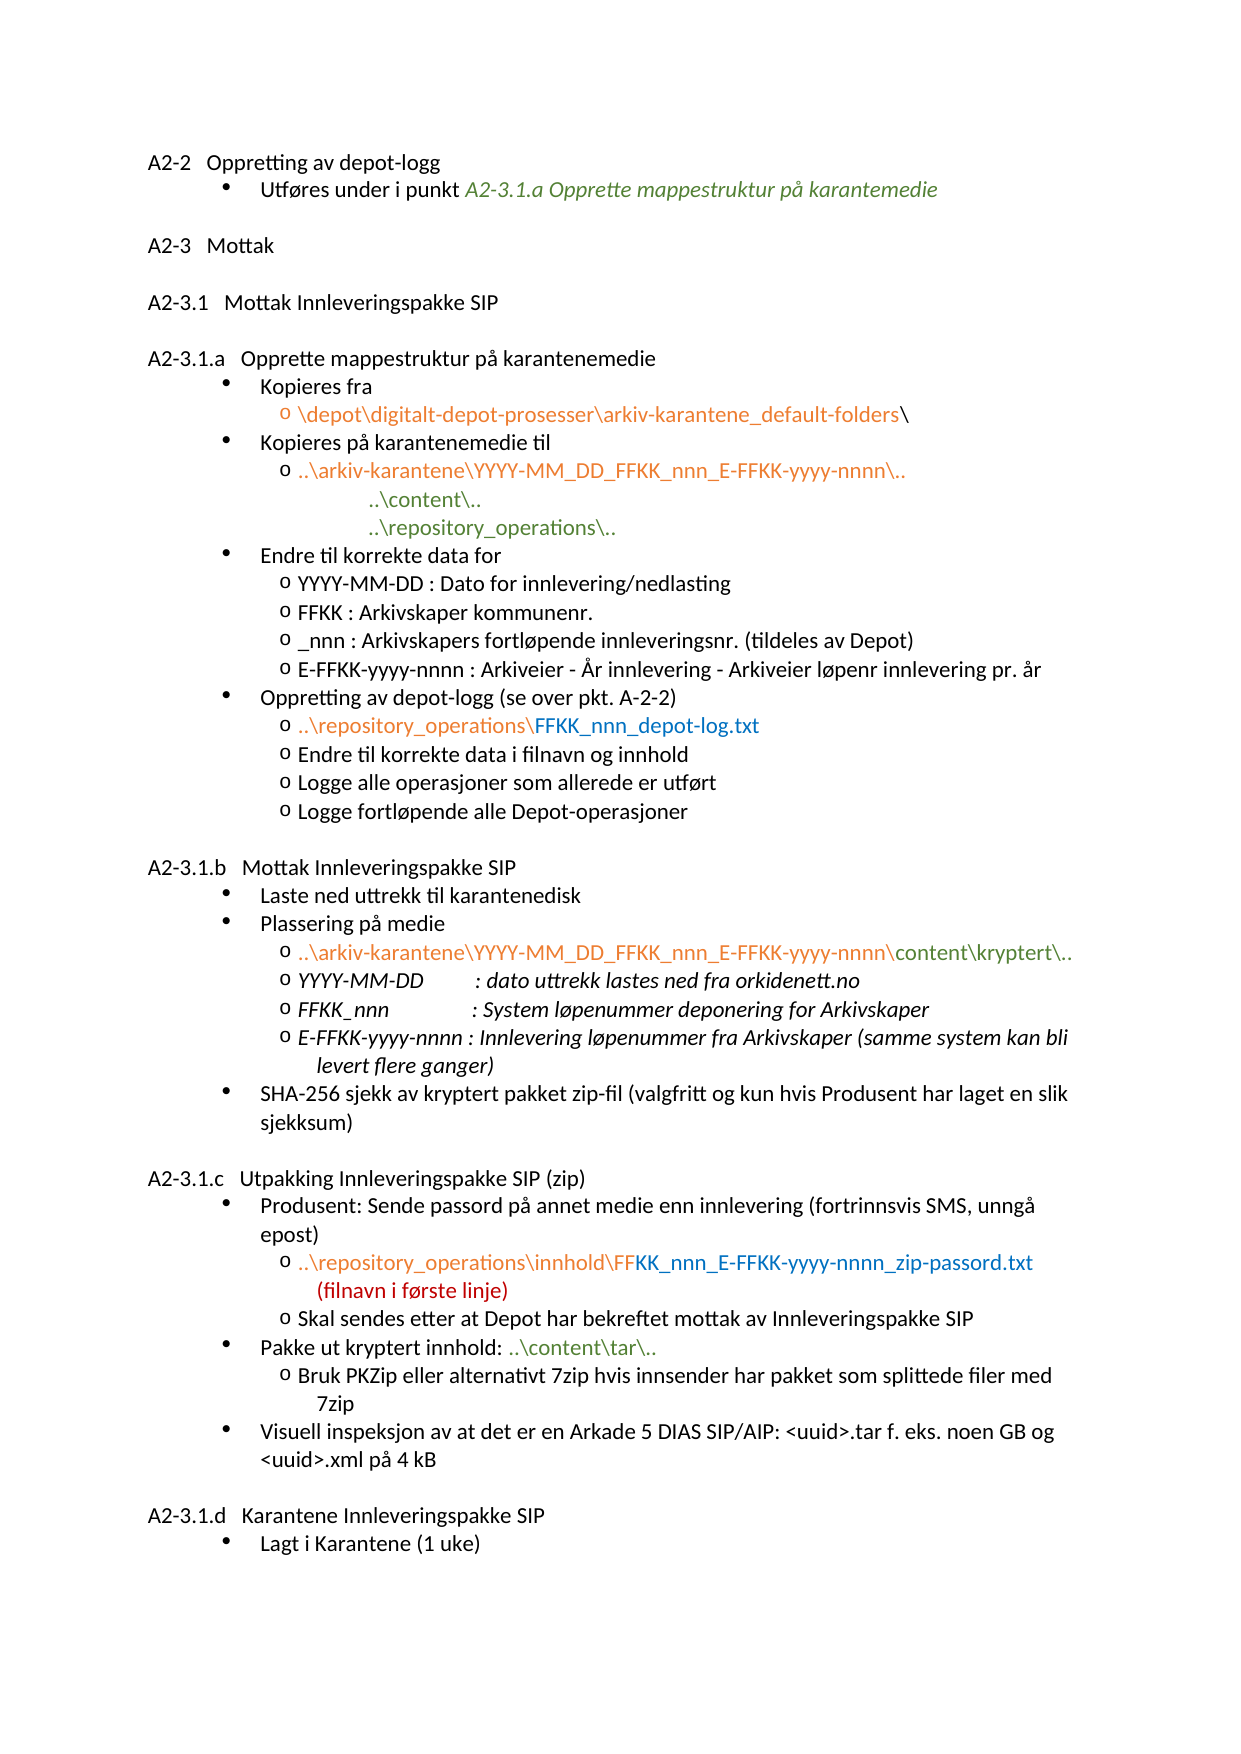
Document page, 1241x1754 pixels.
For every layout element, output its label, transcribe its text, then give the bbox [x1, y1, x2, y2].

list Skal sendes etter at Depot har bekreftet mottak av Innleveringspakke SIP [279, 1304, 1093, 1333]
list E-FFKK-yyyy-nnnn : Innlevering løpenummer fra Arkivskaper (samme system kan bli levert flere ganger) [279, 1023, 1093, 1079]
list YYYY-MM-DD : dato uttrekk lastes ned fra orkidenett.no [279, 966, 1093, 994]
list Plassering på medie [223, 909, 1093, 937]
text A2-3.1.d Karantene Innleveringspakke SIP [148, 1501, 1093, 1529]
list _nnn : Arkivskapers fortløpende innleveringsnr. (tildeles av Depot) [279, 626, 1093, 654]
text A2-3.1.b Mottak Innleveringspakke SIP [148, 853, 1093, 881]
text A2-3.1.c Utpakking Innleveringspakke SIP (zip) [148, 1164, 1093, 1192]
list SHA-256 sjekk av kryptert pakket zip-fil (valgfritt og kun hvis Produsent har laget en slik sjekksum) [223, 1079, 1093, 1136]
list ..\arkiv-karantene\YYYY-MM_DD_FFKK_nnn_E-FFKK-yyyy-nnnn\.. ..\content\.. ..\repository_operations\.. [279, 456, 1093, 541]
list ..\repository_operations\FFKK_nnn_depot-log.txt [279, 711, 1093, 740]
list Logge alle operasjoner som allerede er utført [279, 768, 1093, 797]
list ..\arkiv-karantene\YYYY-MM_DD_FFKK_nnn_E-FFKK-yyyy-nnnn\content\kryptert\.. [279, 937, 1093, 966]
list FFKK_nnn : System løpenummer deponering for Arkivskaper [279, 994, 1093, 1023]
list Endre til korrekte data i filnavn og innhold [279, 740, 1093, 768]
list Utføres under i punkt A2-3.1.a Opprette mappestruktur på karantemedie [223, 176, 1093, 204]
list Endre til korrekte data for [223, 541, 1093, 569]
list Bruk PKZip eller alternativt 7zip hvis innsender har pakket som splittede filer med 7zip [279, 1361, 1093, 1417]
list YYYY-MM-DD : Dato for innlevering/nedlasting [279, 569, 1093, 597]
text A2-3 Mottak [148, 232, 1093, 260]
list Pakke ut kryptert innhold: ..\content\tar\.. [223, 1333, 1093, 1361]
list Kopieres på karantenemedie til [223, 428, 1093, 456]
list Produsent: Sende passord på annet medie enn innlevering (fortrinnsvis SMS, unngå epost) [223, 1192, 1093, 1248]
text A2-2 Oppretting av depot-logg [148, 148, 1093, 176]
list Lagt i Karantene (1 uke) [223, 1529, 1093, 1557]
text A2-3.1.a Opprette mappestruktur på karantenemedie [148, 344, 1093, 372]
list Logge fortløpende alle Depot-operasjoner [279, 797, 1093, 825]
text A2-3.1 Mottak Innleveringspakke SIP [148, 288, 1093, 316]
list E-FFKK-yyyy-nnnn : Arkiveier - År innlevering - Arkiveier løpenr innlevering pr. år [279, 654, 1093, 683]
list Laste ned uttrekk til karantenedisk [223, 881, 1093, 909]
list Visuell inspeksjon av at det er en Arkade 5 DIAS SIP/AIP: <uuid>.tar f. eks. noen GB og <uuid>.xml på 4 kB [223, 1417, 1093, 1473]
list \depot\digitalt-depot-prosesser\arkiv-karantene_default-folders\ [279, 400, 1093, 428]
list Oppretting av depot-logg (se over pkt. A-2-2) [223, 683, 1093, 711]
list Kopieres fra [223, 372, 1093, 400]
list ..\repository_operations\innhold\FFKK_nnn_E-FFKK-yyyy-nnnn_zip-passord.txt (filnavn i første linje) [279, 1248, 1093, 1304]
list FFKK : Arkivskaper kommunenr. [279, 597, 1093, 626]
